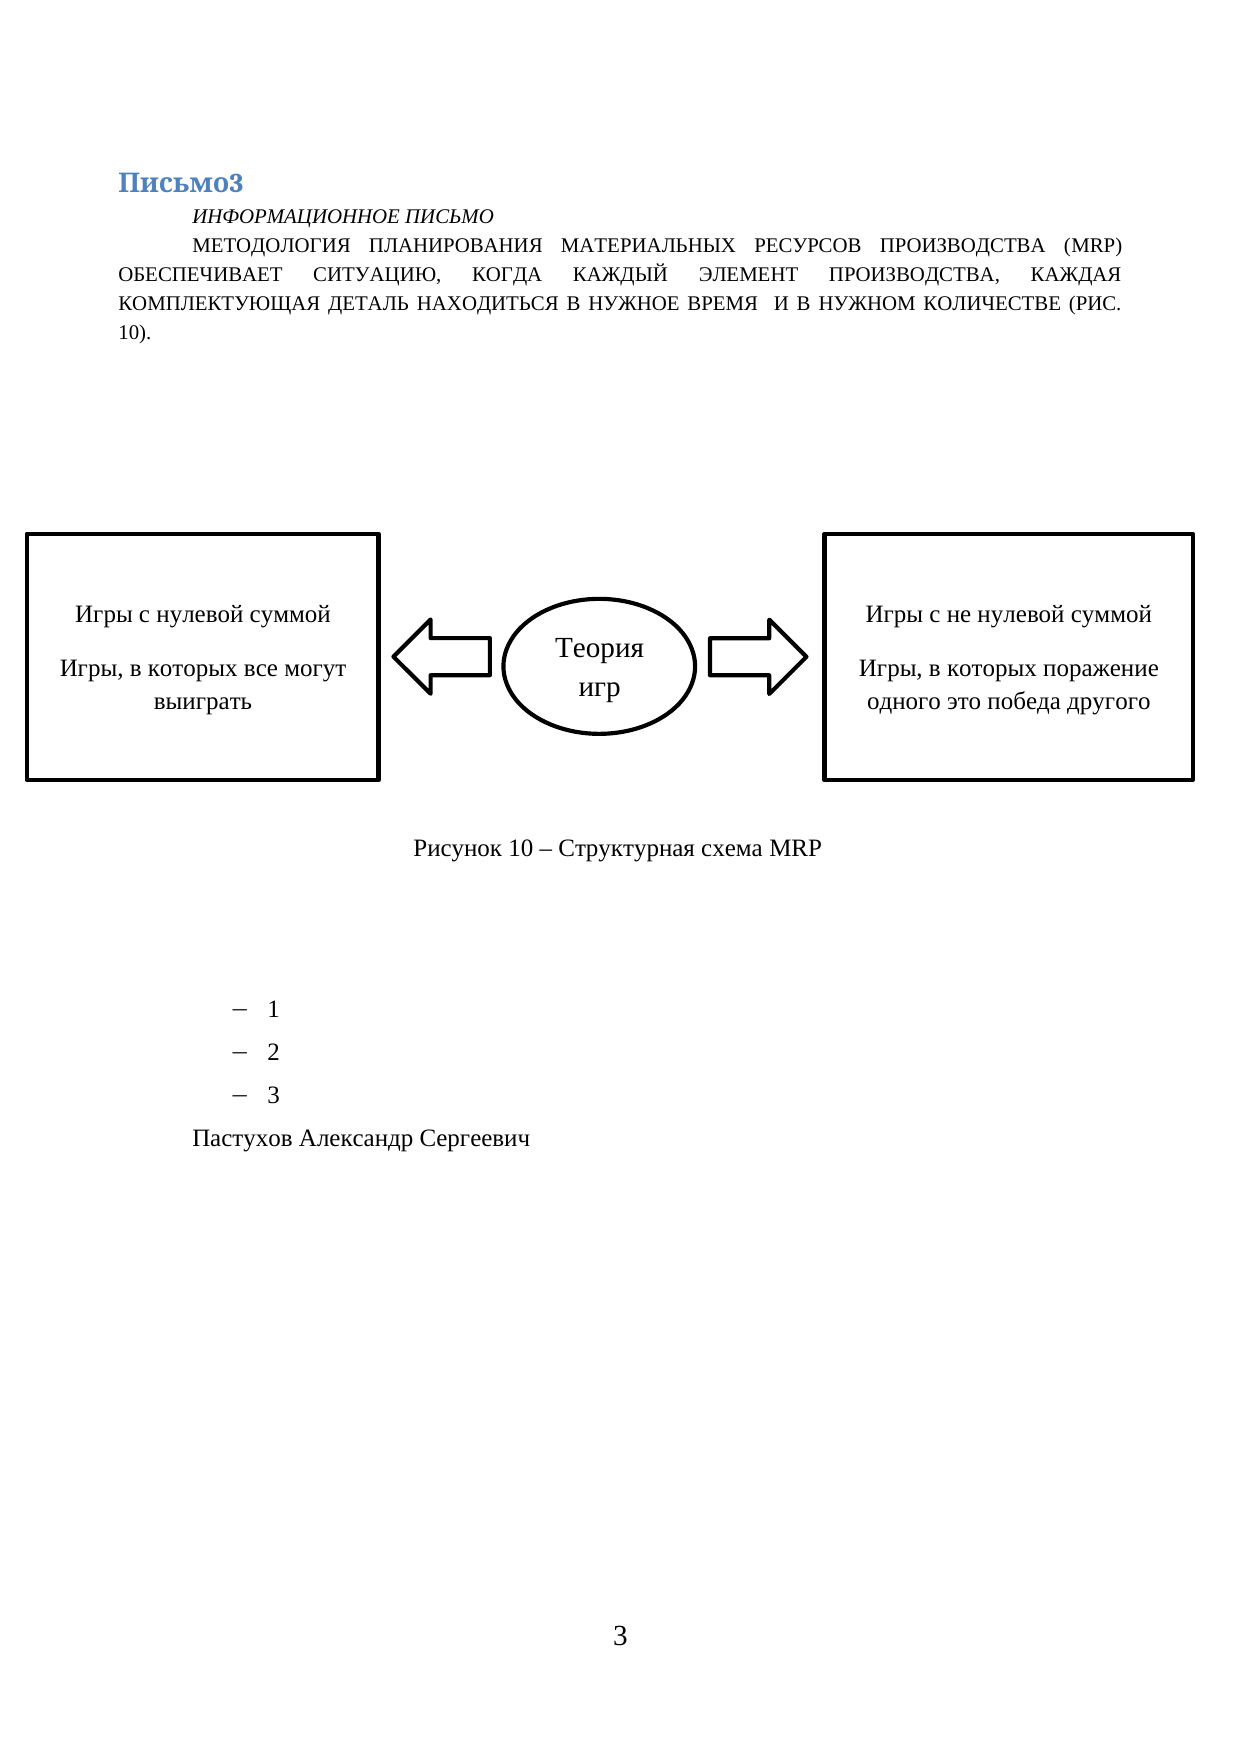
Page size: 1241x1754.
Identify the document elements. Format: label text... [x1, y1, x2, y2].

list 3 [229, 1080, 1122, 1109]
list 2 [229, 1037, 1122, 1066]
list 1 [229, 994, 1122, 1023]
text Рисунок 10 – Структурная схема MRP [339, 833, 1122, 862]
text Пастухов Александр Сергеевич [118, 1123, 1122, 1152]
subtitle Письмо3 [118, 168, 1122, 200]
text ИНФОРМАЦИОННОЕ ПИСЬМО [118, 204, 1122, 228]
text МЕТОДОЛОГИЯ ПЛАНИРОВАНИЯ МАТЕРИАЛЬНЫХ РЕСУРСОВ ПРОИЗВОДСТВА (MRP) ОБЕСПЕЧИВАЕТ СИТУАЦИЮ, КОГДА КАЖДЫЙ ЭЛЕМЕНТ ПРОИЗВОДСТВА, КАЖДАЯ КОМПЛЕКТУЮЩАЯ ДЕТАЛЬ НАХОДИТЬСЯ В НУЖНОЕ ВРЕМЯ И В НУЖНОМ КОЛИЧЕСТВЕ (РИС. 10). [118, 233, 1122, 344]
